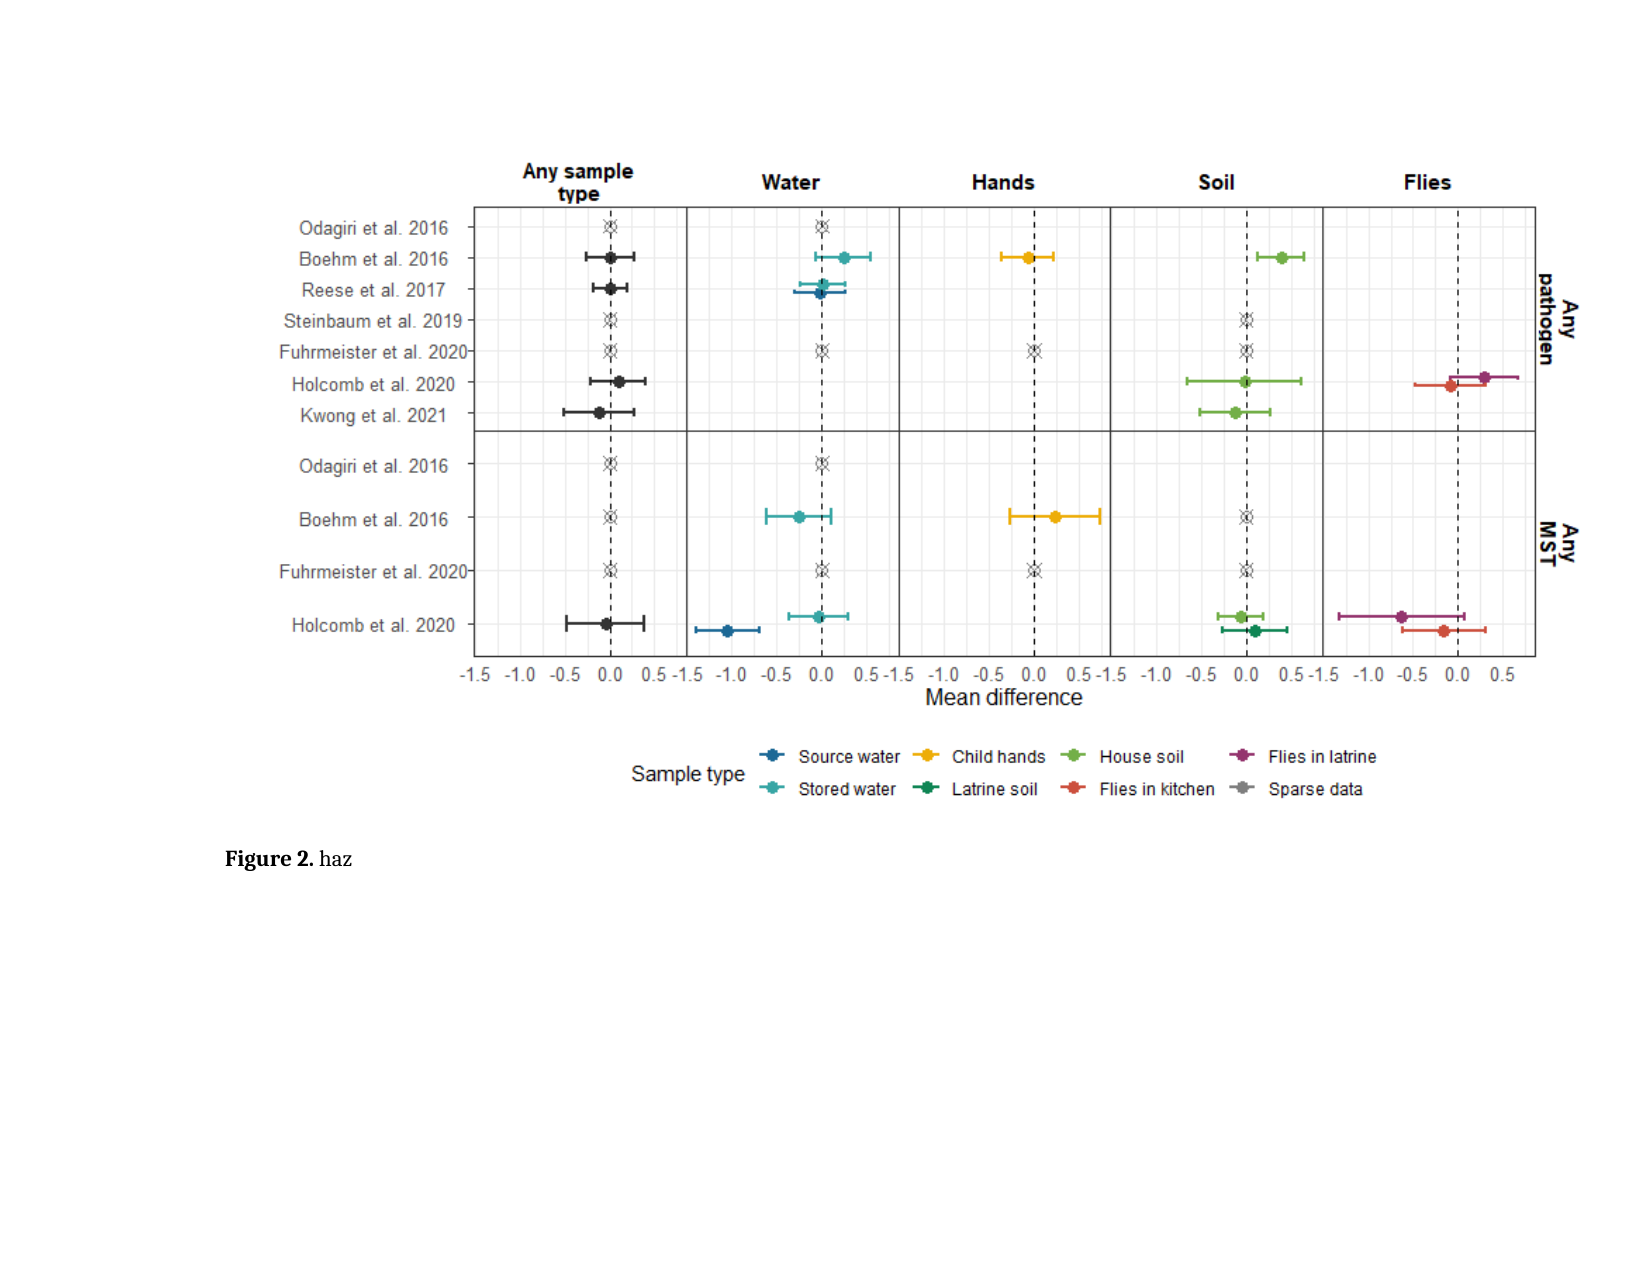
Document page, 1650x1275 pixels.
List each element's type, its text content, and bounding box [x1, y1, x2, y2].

picture [243, 150, 1594, 825]
text Figure 2. haz [150, 846, 1500, 872]
